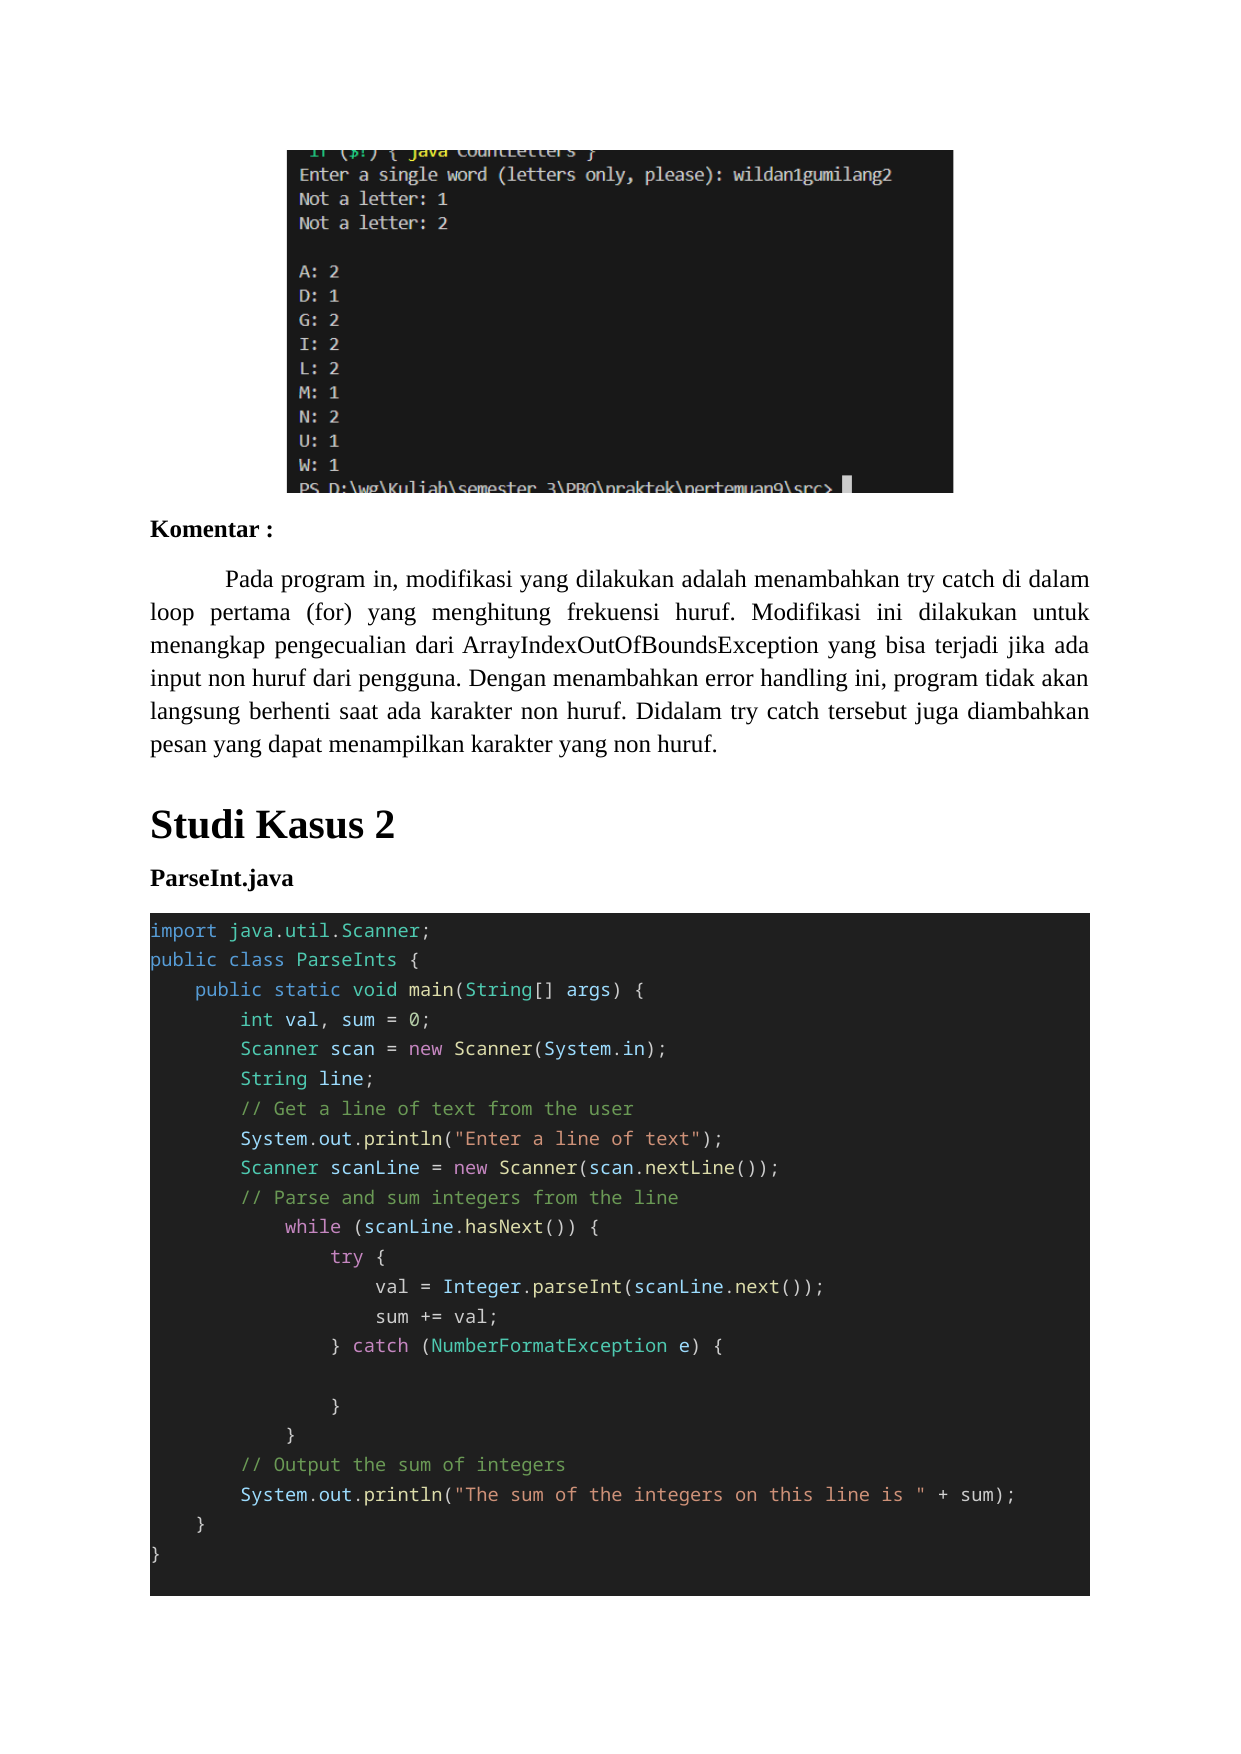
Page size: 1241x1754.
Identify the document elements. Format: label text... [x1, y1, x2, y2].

text Pada program in, modifikasi yang dilakukan adalah menambahkan try catch di dalam loop pertama (for) yang menghitung frekuensi huruf. Modifikasi ini dilakukan untuk menangkap pengecualian dari ArrayIndexOutOfBoundsException yang bisa terjadi jika ada input non huruf dari pengguna. Dengan menambahkan error handling ini, program tidak akan langsung berhenti saat ada karakter non huruf. Didalam try catch tersebut juga diambahkan pesan yang dapat menampilkan karakter yang non huruf. [150, 564, 1090, 758]
text import java.util.Scanner; [150, 913, 1090, 942]
text val = Integer.parseInt(scanLine.next()); [150, 1269, 1090, 1299]
text System.out.println("The sum of the integers on this line is " + sum); [150, 1477, 1090, 1507]
text while (scanLine.hasNext()) { [150, 1210, 1090, 1239]
text Scanner scan = new Scanner(System.in); [150, 1032, 1090, 1061]
text String line; [150, 1061, 1090, 1091]
text System.out.println("Enter a line of text"); [150, 1121, 1090, 1150]
text sum += val; [150, 1299, 1090, 1328]
text } [150, 1388, 1090, 1417]
picture [286, 150, 954, 493]
text // Output the sum of integers [150, 1447, 1090, 1477]
text ParseInt.java [150, 863, 1090, 892]
text // Get a line of text from the user [150, 1091, 1090, 1121]
text } [150, 1507, 1090, 1536]
text Komentar : [150, 514, 1090, 543]
text int val, sum = 0; [150, 1002, 1090, 1032]
text public class ParseInts { [150, 942, 1090, 972]
text } [150, 1417, 1090, 1447]
text public static void main(String[] args) { [150, 972, 1090, 1002]
subtitle Studi Kasus 2 [150, 800, 1090, 848]
text } catch (NumberFormatException e) { [150, 1328, 1090, 1358]
text // Parse and sum integers from the line [150, 1180, 1090, 1210]
text try { [150, 1239, 1090, 1269]
text Scanner scanLine = new Scanner(scan.nextLine()); [150, 1150, 1090, 1180]
text } [150, 1536, 1090, 1566]
